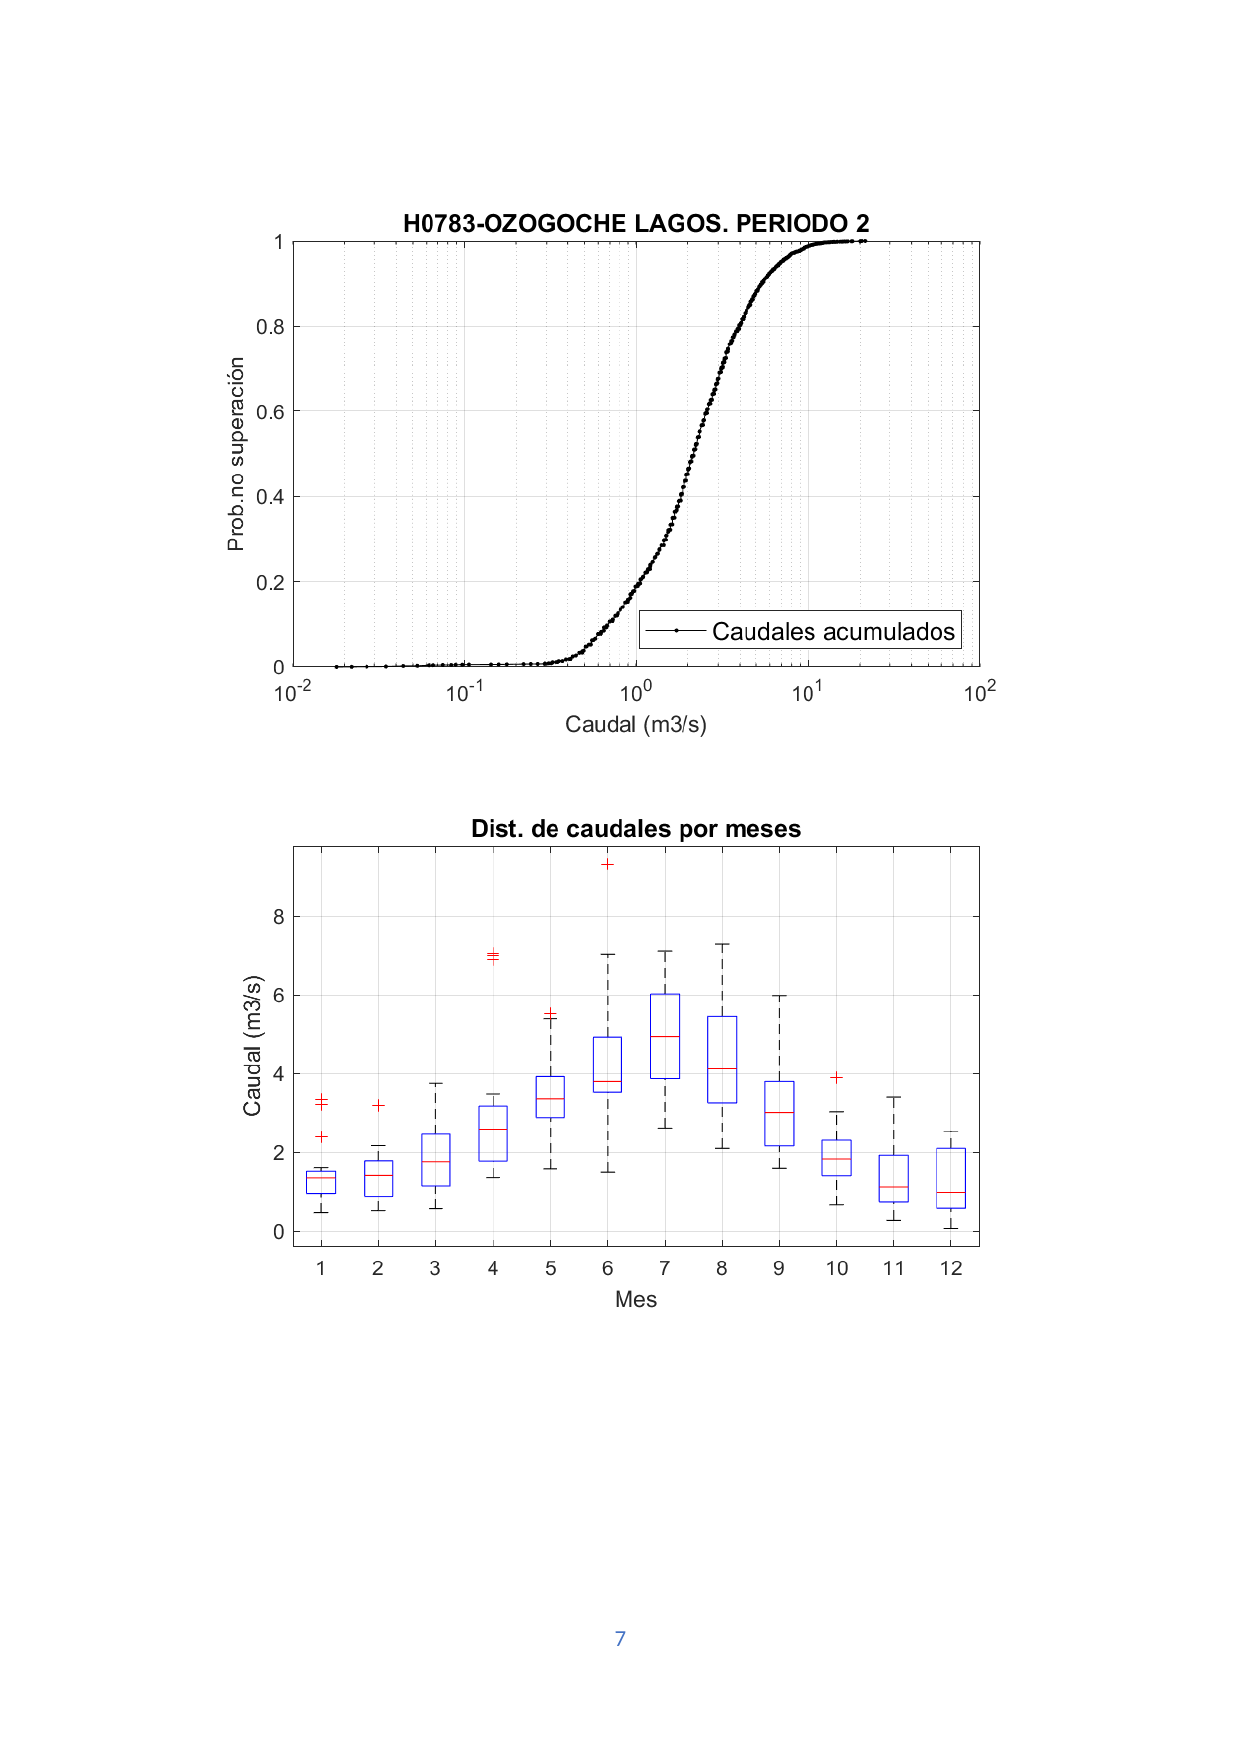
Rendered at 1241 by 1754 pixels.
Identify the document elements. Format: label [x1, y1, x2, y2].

picture [177, 147, 1063, 1394]
